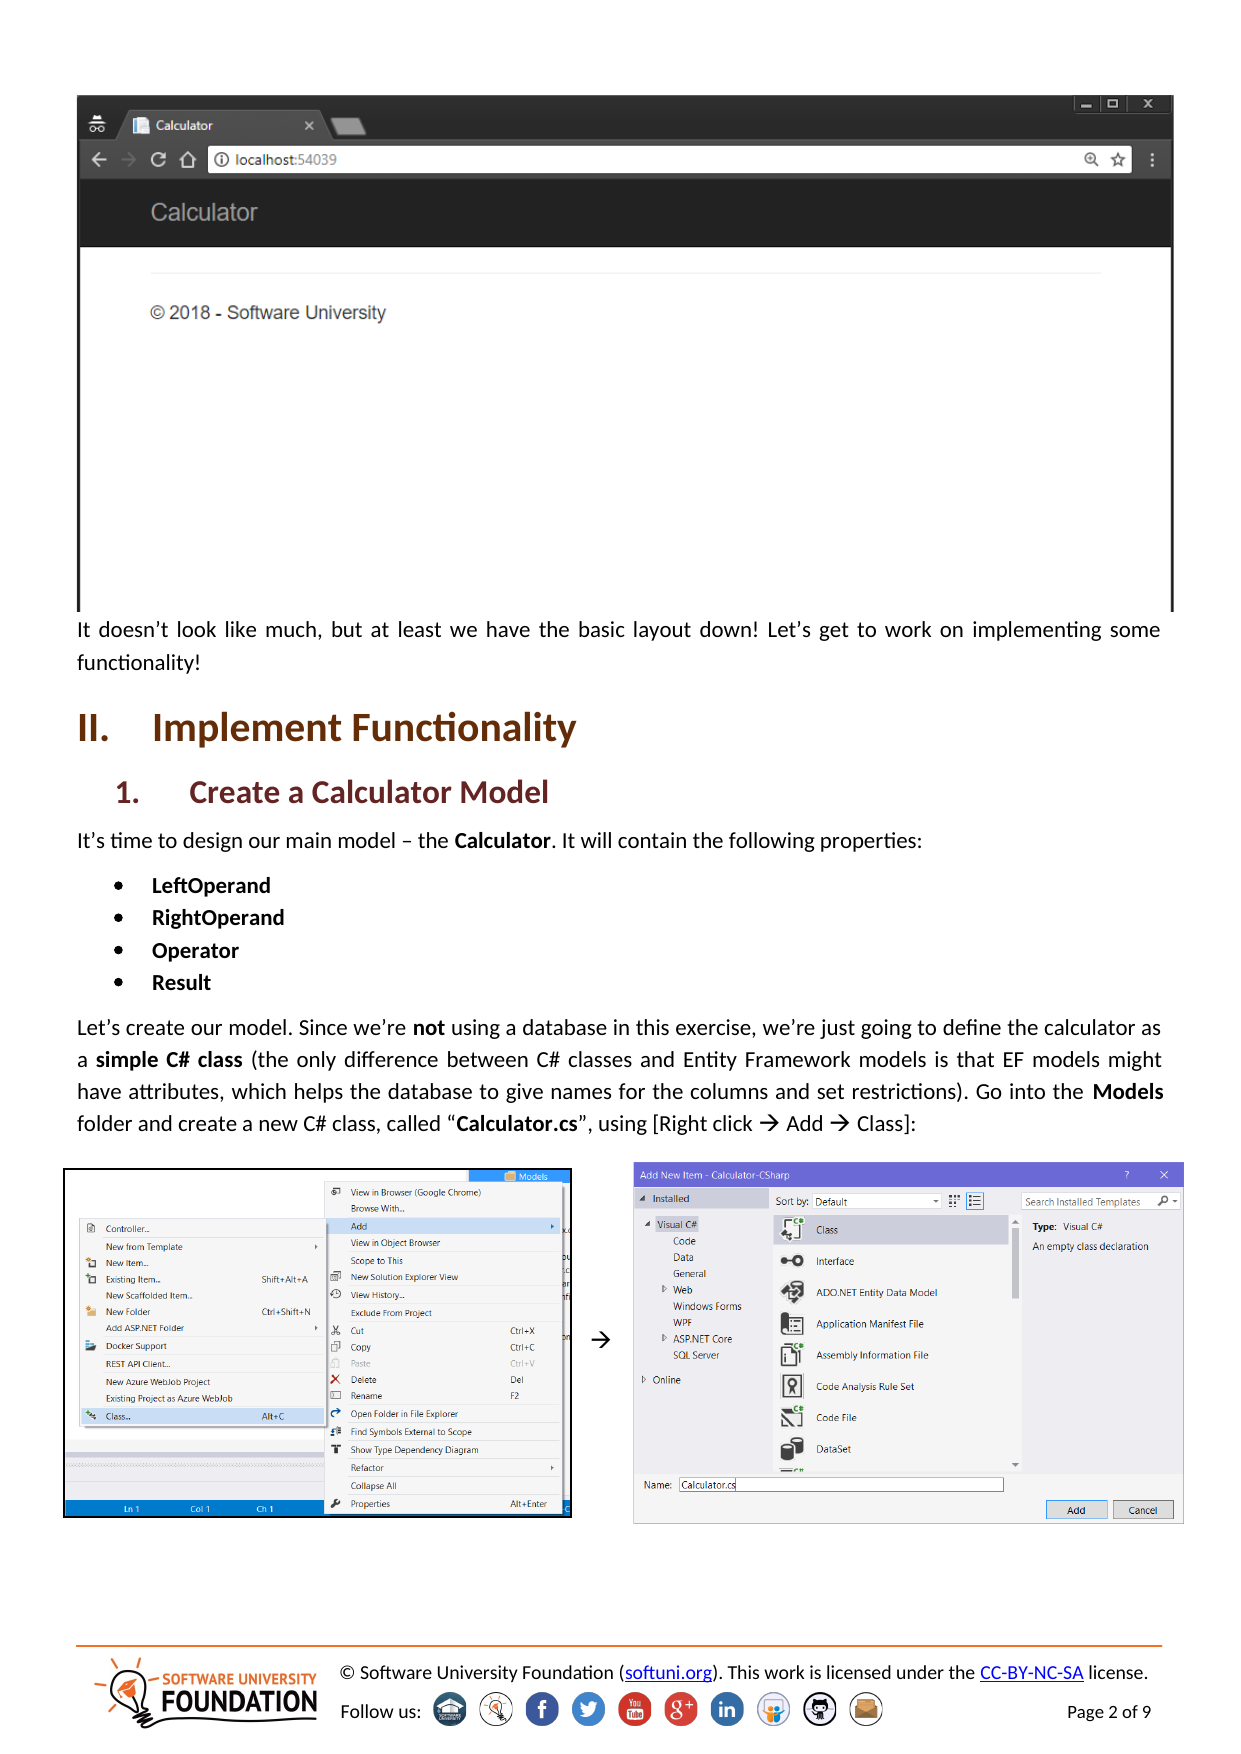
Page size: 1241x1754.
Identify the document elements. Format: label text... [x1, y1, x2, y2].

subtitle Create a Calculator Model [114, 772, 1163, 812]
picture [710, 1692, 744, 1726]
picture [618, 1692, 652, 1726]
picture [479, 1692, 513, 1726]
picture [76, 95, 1174, 612]
list RightOperand [114, 903, 1163, 932]
table_header [578, 1154, 622, 1536]
text It doesn’t look like much, but at least we have the basic layout down! Let’s get to work on implementing some functionality! [77, 612, 1163, 676]
list Operator [114, 936, 1163, 964]
picture [93, 1656, 317, 1729]
picture [803, 1692, 837, 1726]
picture [433, 1692, 467, 1726]
table_header [52, 1154, 578, 1536]
picture [525, 1692, 559, 1726]
picture [849, 1692, 883, 1726]
subtitle Implement Functionality [77, 701, 1163, 751]
list LeftOperand [114, 871, 1163, 899]
list Result [114, 968, 1163, 996]
picture [65, 1170, 570, 1516]
picture [572, 1692, 605, 1726]
text Let’s create our model. Since we’re not using a database in this exercise, we’re just going to define the calculator as a simple C# class (the only difference between C# classes and Entity Framework models is that EF models might have attributes, which helps the database to give names for the columns and set restrictions). Go into the Models folder and create a new C# class, called “Calculator.cs”, using [Right click Add Class]: [77, 1013, 1163, 1137]
table_header [622, 1154, 1188, 1536]
text It’s time to design our main model – the Calculator. It will contain the following properties: [77, 827, 1163, 855]
picture [757, 1692, 790, 1726]
picture [664, 1692, 698, 1726]
picture [633, 1162, 1184, 1524]
